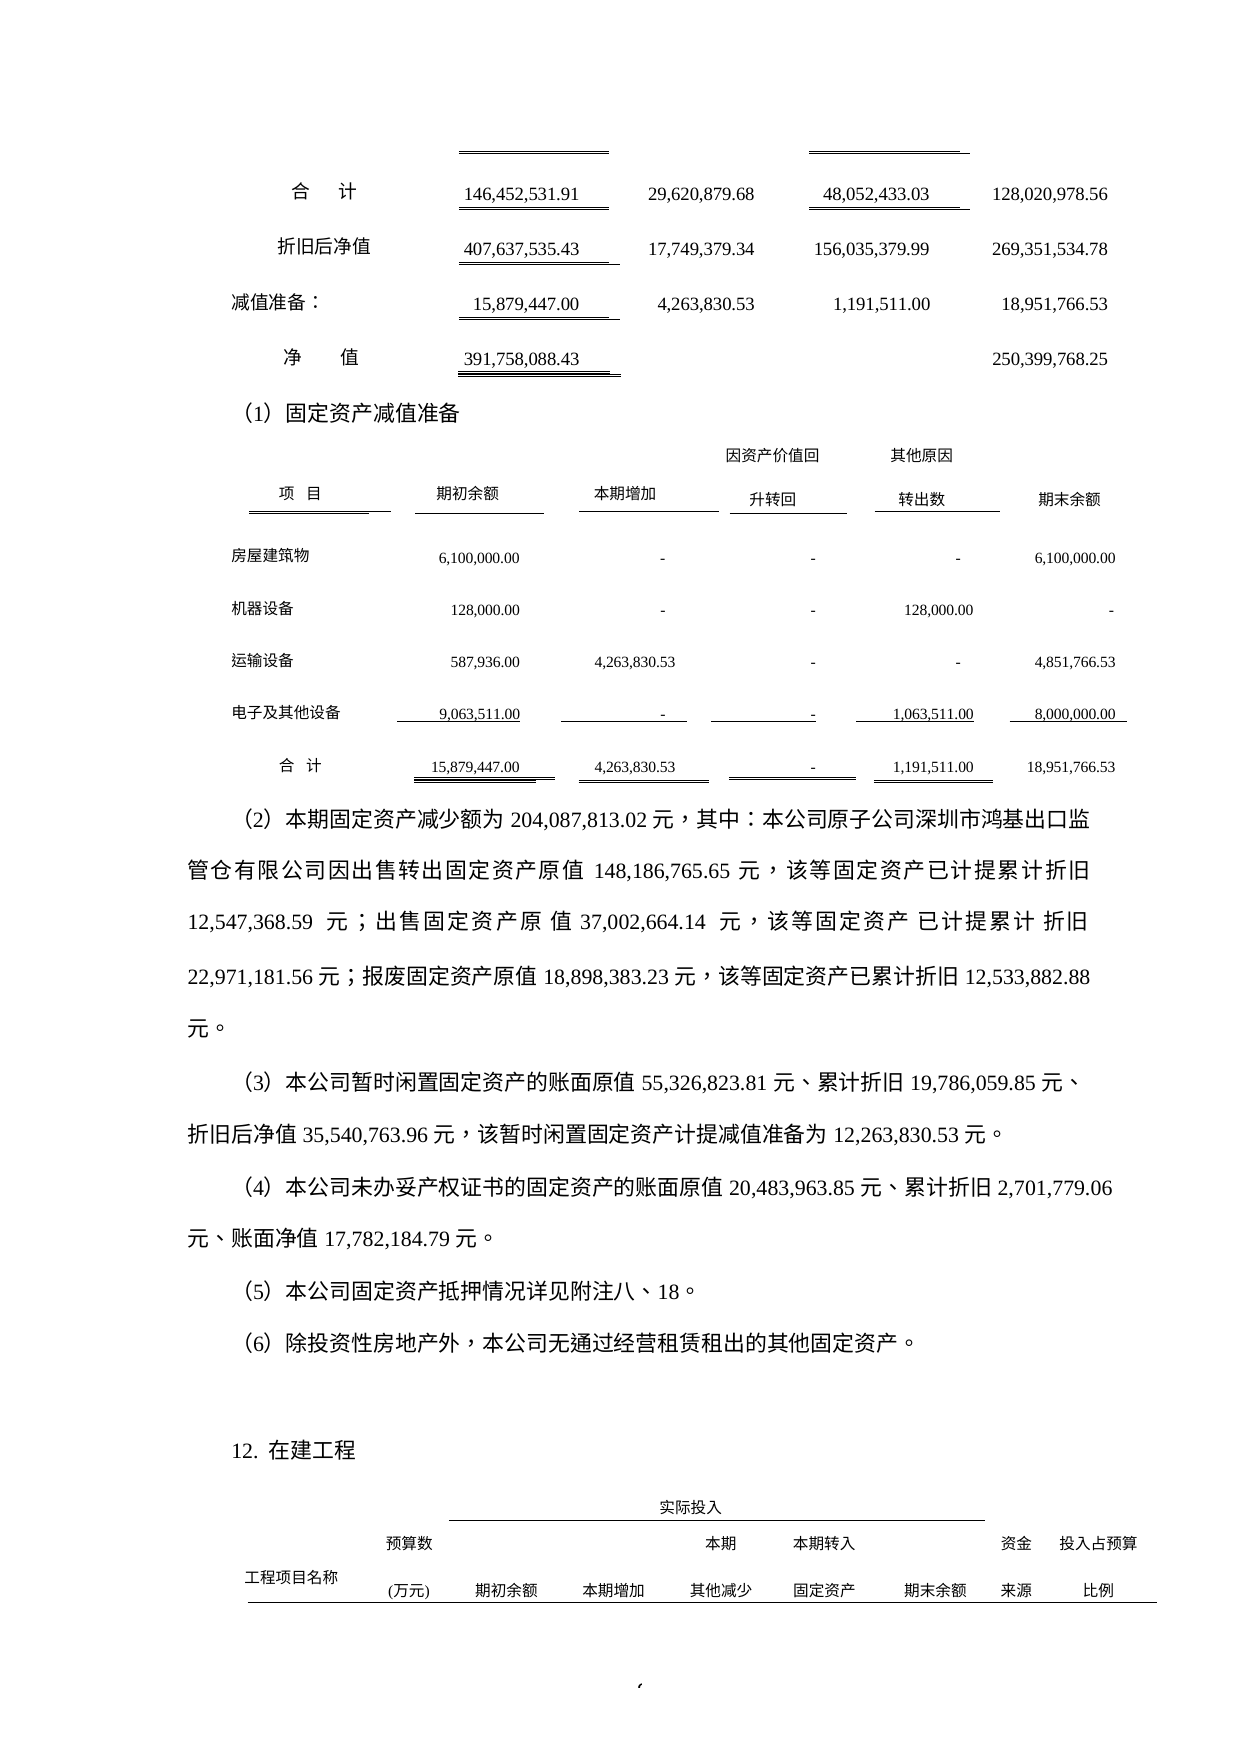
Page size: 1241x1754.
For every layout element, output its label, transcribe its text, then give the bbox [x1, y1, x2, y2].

text 项 目 期初余额 本期增加 [278, 483, 658, 504]
text 22,971,181.56 元；报废固定资产原值 18,898,383.23 元，该等固定资产已累计折旧 12,533,882.88 [187, 961, 1129, 991]
text 因资产价值回 其他原因 [725, 444, 1129, 466]
text 本期 本期转入 [705, 1533, 857, 1554]
text 合 计 15,879,447.00 4,263,830.53 - 1,191,511.00 18,951,766.53 [278, 755, 1129, 777]
text 12. 在建工程 [231, 1435, 1129, 1465]
text （5）本公司固定资产抵押情况详见附注八、18。 [231, 1276, 1129, 1306]
text 工程项目名称 [244, 1567, 340, 1588]
text 其他减少 [689, 1580, 754, 1601]
text 元、账面净值 17,782,184.79 元。 [187, 1223, 1129, 1253]
text 电子及其他设备 9,063,511.00 - - 1,063,511.00 8,000,000.00 [231, 702, 1129, 724]
text 减值准备： 15,879,447.00 4,263,830.53 1,191,511.00 18,951,766.53 [231, 289, 1129, 316]
text 机器设备 128,000.00 - - 128,000.00 - [231, 597, 1129, 620]
text （3）本公司暂时闲置固定资产的账面原值 55,326,823.81 元、累计折旧 19,786,059.85 元、 [231, 1067, 1129, 1097]
text 净 值 391,758,088.43 250,399,768.25 [283, 344, 1129, 371]
text 运输设备 587,936.00 4,263,830.53 - - 4,851,766.53 [231, 649, 1129, 672]
text 转出数 期末余额 [898, 488, 1151, 510]
text 固定资产 期末余额 来源 比例 [793, 1580, 1151, 1601]
text 折旧后净值 407,637,535.43 17,749,379.34 156,035,379.99 269,351,534.78 [277, 234, 1129, 261]
text 折旧后净值 35,540,763.96 元，该暂时闲置固定资产计提减值准备为 12,263,830.53 元。 [187, 1119, 1129, 1149]
text （4）本公司未办妥产权证书的固定资产的账面原值 20,483,963.85 元、累计折旧 2,701,779.06 [231, 1172, 1129, 1202]
text （6）除投资性房地产外，本公司无通过经营租赁租出的其他固定资产。 [231, 1328, 1129, 1358]
text （1）固定资产减值准备 [231, 398, 1129, 428]
text 元。 [187, 1013, 1129, 1042]
text 升转回 [749, 488, 798, 510]
text 房屋建筑物 6,100,000.00 - - - 6,100,000.00 [231, 545, 1129, 568]
text 合 计 146,452,531.91 29,620,879.68 48,052,433.03 128,020,978.56 [291, 179, 1129, 206]
text 资金 投入占预算 [1001, 1533, 1151, 1554]
text 预算数 [175, 1532, 432, 1554]
text （2）本期固定资产减少额为 204,087,813.02 元，其中：本公司原子公司深圳市鸿基出口监 管仓有限公司因出售转出固定资产原值 148,186,765.65 元，该等固定资产已计提累计折旧 12,547,368.59 元；出售固定资产原 值 37,002,664.14 元，该等固定资产 已计提累计 折旧 [187, 804, 1091, 936]
text (万元) 期初余额 本期增加 [388, 1580, 647, 1601]
text 实际投入 [590, 1497, 791, 1518]
